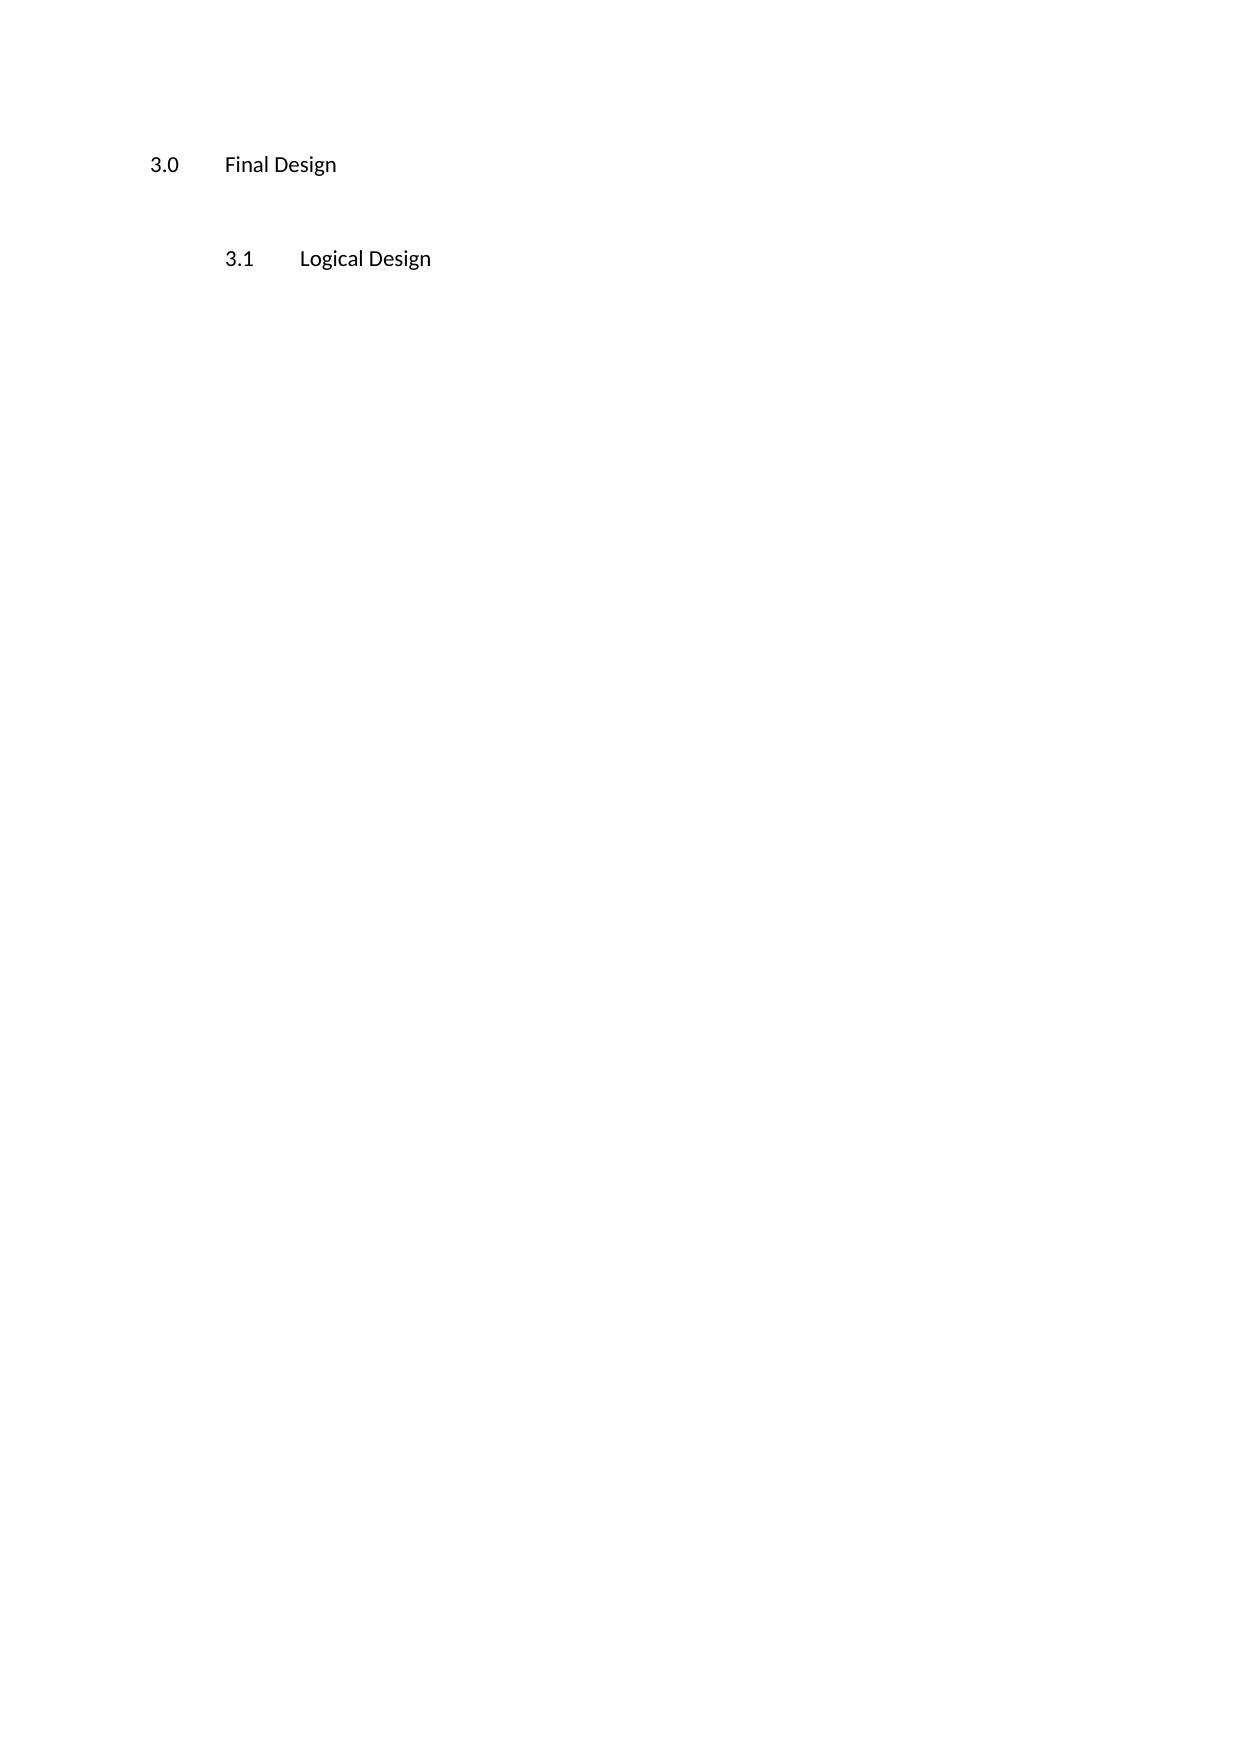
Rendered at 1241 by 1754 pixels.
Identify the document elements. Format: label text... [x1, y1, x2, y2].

text 3.0 Final Design [150, 150, 1090, 178]
text 3.1 Logical Design [150, 244, 1090, 272]
